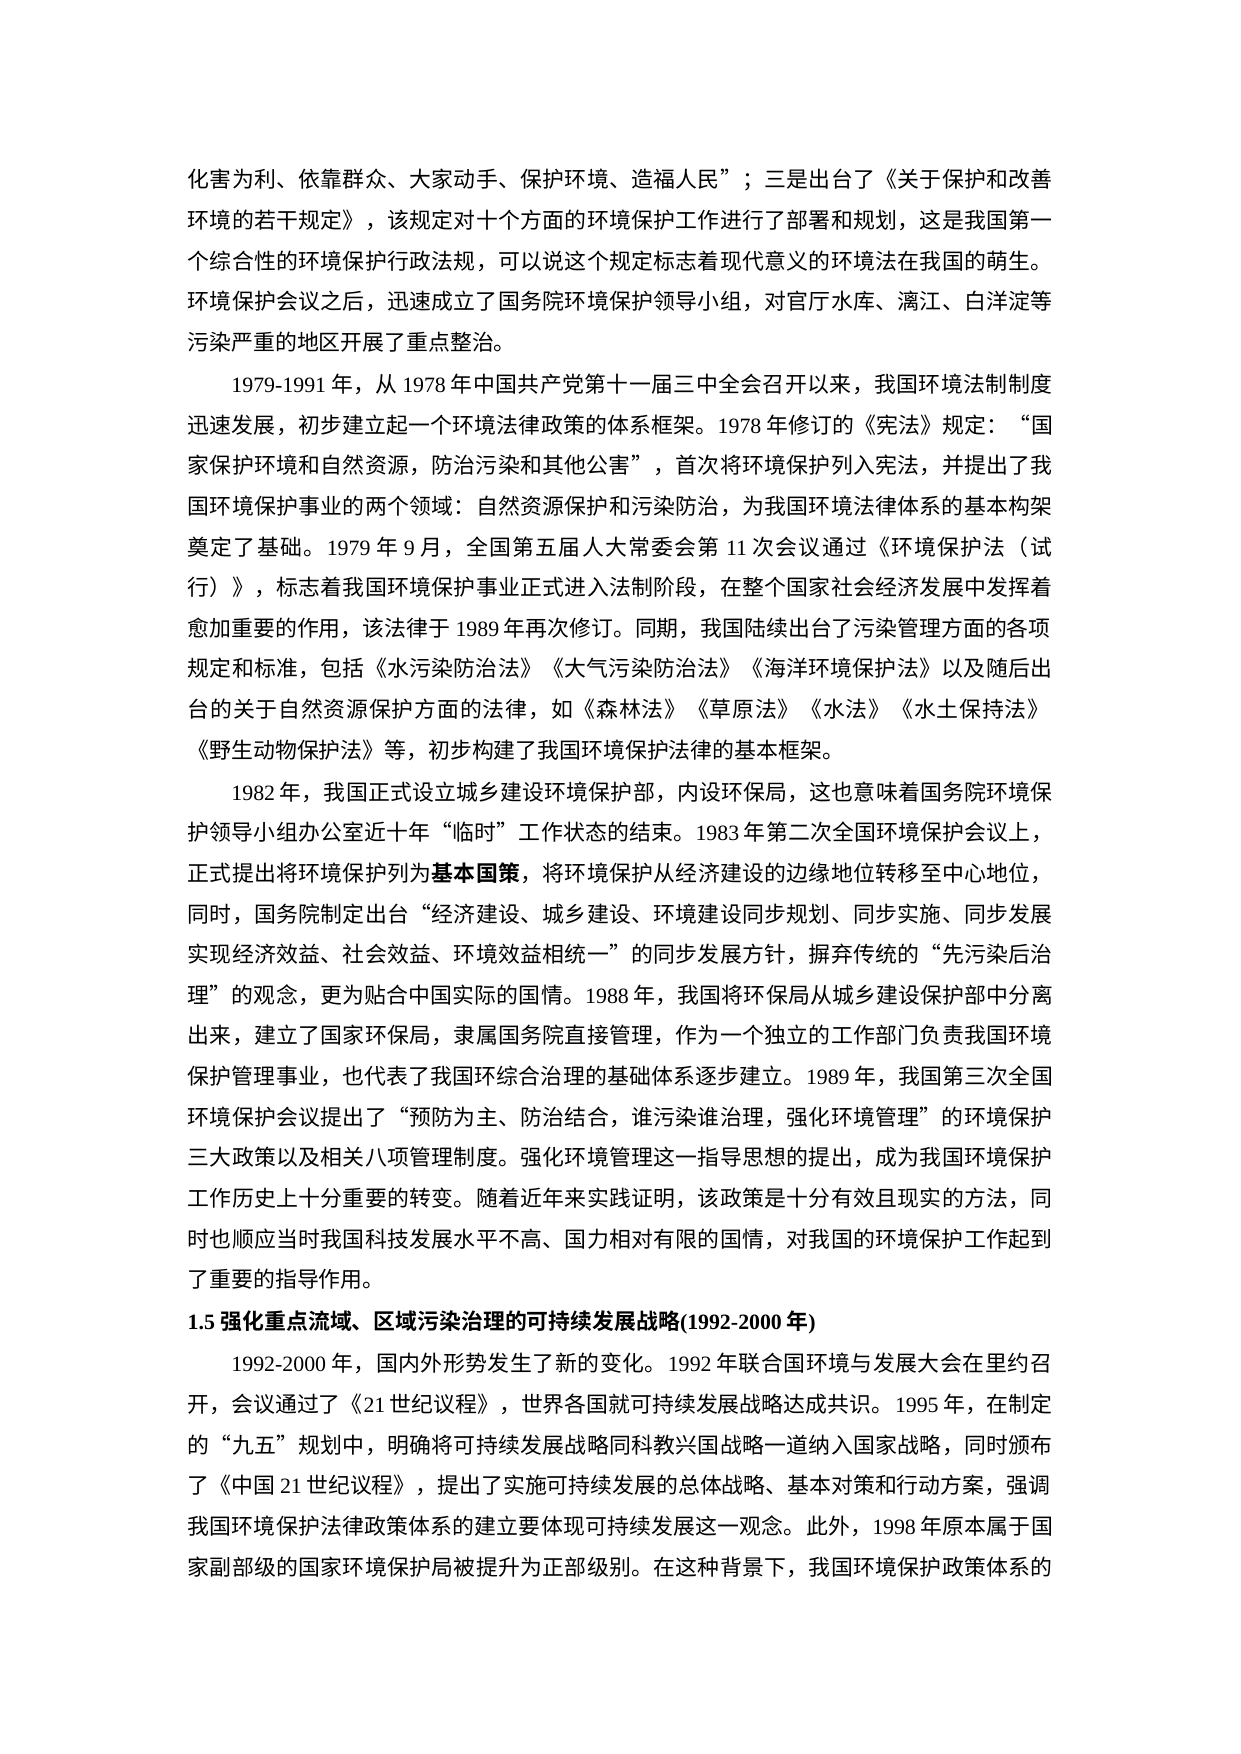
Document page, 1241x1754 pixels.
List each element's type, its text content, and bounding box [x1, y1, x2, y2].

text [187, 162, 1053, 357]
text 1979-1991年，从1978年中国共产党第十一届三中全会召开以来，我国环境法制制度迅速发展，初步建立起一个环境法律政策的体系框架。1978年修订的《宪法》规定：“国家保护环境和自然资源，防治污染和其他公害”，首次将环境保护列入宪法，并提出了我国环境保护事业的两个领域：自然资源保护和污染防治，为我国环境法律体系的基本构架奠定了基础。1979年9月，全国第五届人大常委会第11次会议通过《环境保护法（试行）》，标志着我国环境保护事业正式进入法制阶段，在整个国家社会经济发展中发挥着愈加重要的作用，该法律于1989年再次修订。同期，我国陆续出台了污染管理方面的各项规定和标准，包括《水污染防治法》《大气污染防治法》《海洋环境保护法》以及随后出台的关于自然资源保护方面的法律，如《森林法》《草原法》《水法》《水土保持法》《野生动物保护法》等，初步构建了我国环境保护法律的基本框架。 [187, 367, 1053, 765]
text 1982年，我国正式设立城乡建设环境保护部，内设环保局，这也意味着国务院环境保护领导小组办公室近十年“临时”工作状态的结束。1983年第二次全国环境保护会议上，正式提出将环境保护列为基本国策，将环境保护从经济建设的边缘地位转移至中心地位，同时，国务院制定出台“经济建设、城乡建设、环境建设同步规划、同步实施、同步发展、实现经济效益、社会效益、环境效益相统一”的同步发展方针，摒弃传统的“先污染后治理”的观念，更为贴合中国实际的国情。1988年，我国将环保局从城乡建设保护部中分离出来，建立了国家环保局，隶属国务院直接管理，作为一个独立的工作部门负责我国环境保护管理事业，也代表了我国环综合治理的基础体系逐步建立。1989年，我国第三次全国环境保护会议提出了“预防为主、防治结合，谁污染谁治理，强化环境管理”的环境保护三大政策以及相关八项管理制度。强化环境管理这一指导思想的提出，成为我国环境保护工作历史上十分重要的转变。随着近年来实践证明，该政策是十分有效且现实的方法，同时也顺应当时我国科技发展水平不高、国力相对有限的国情，对我国的环境保护工作起到了重要的指导作用。 [187, 774, 1053, 1294]
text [187, 1346, 1053, 1582]
subtitle 1.5 强化重点流域、区域污染治理的可持续发展战略(1992-2000年) [187, 1304, 1053, 1336]
